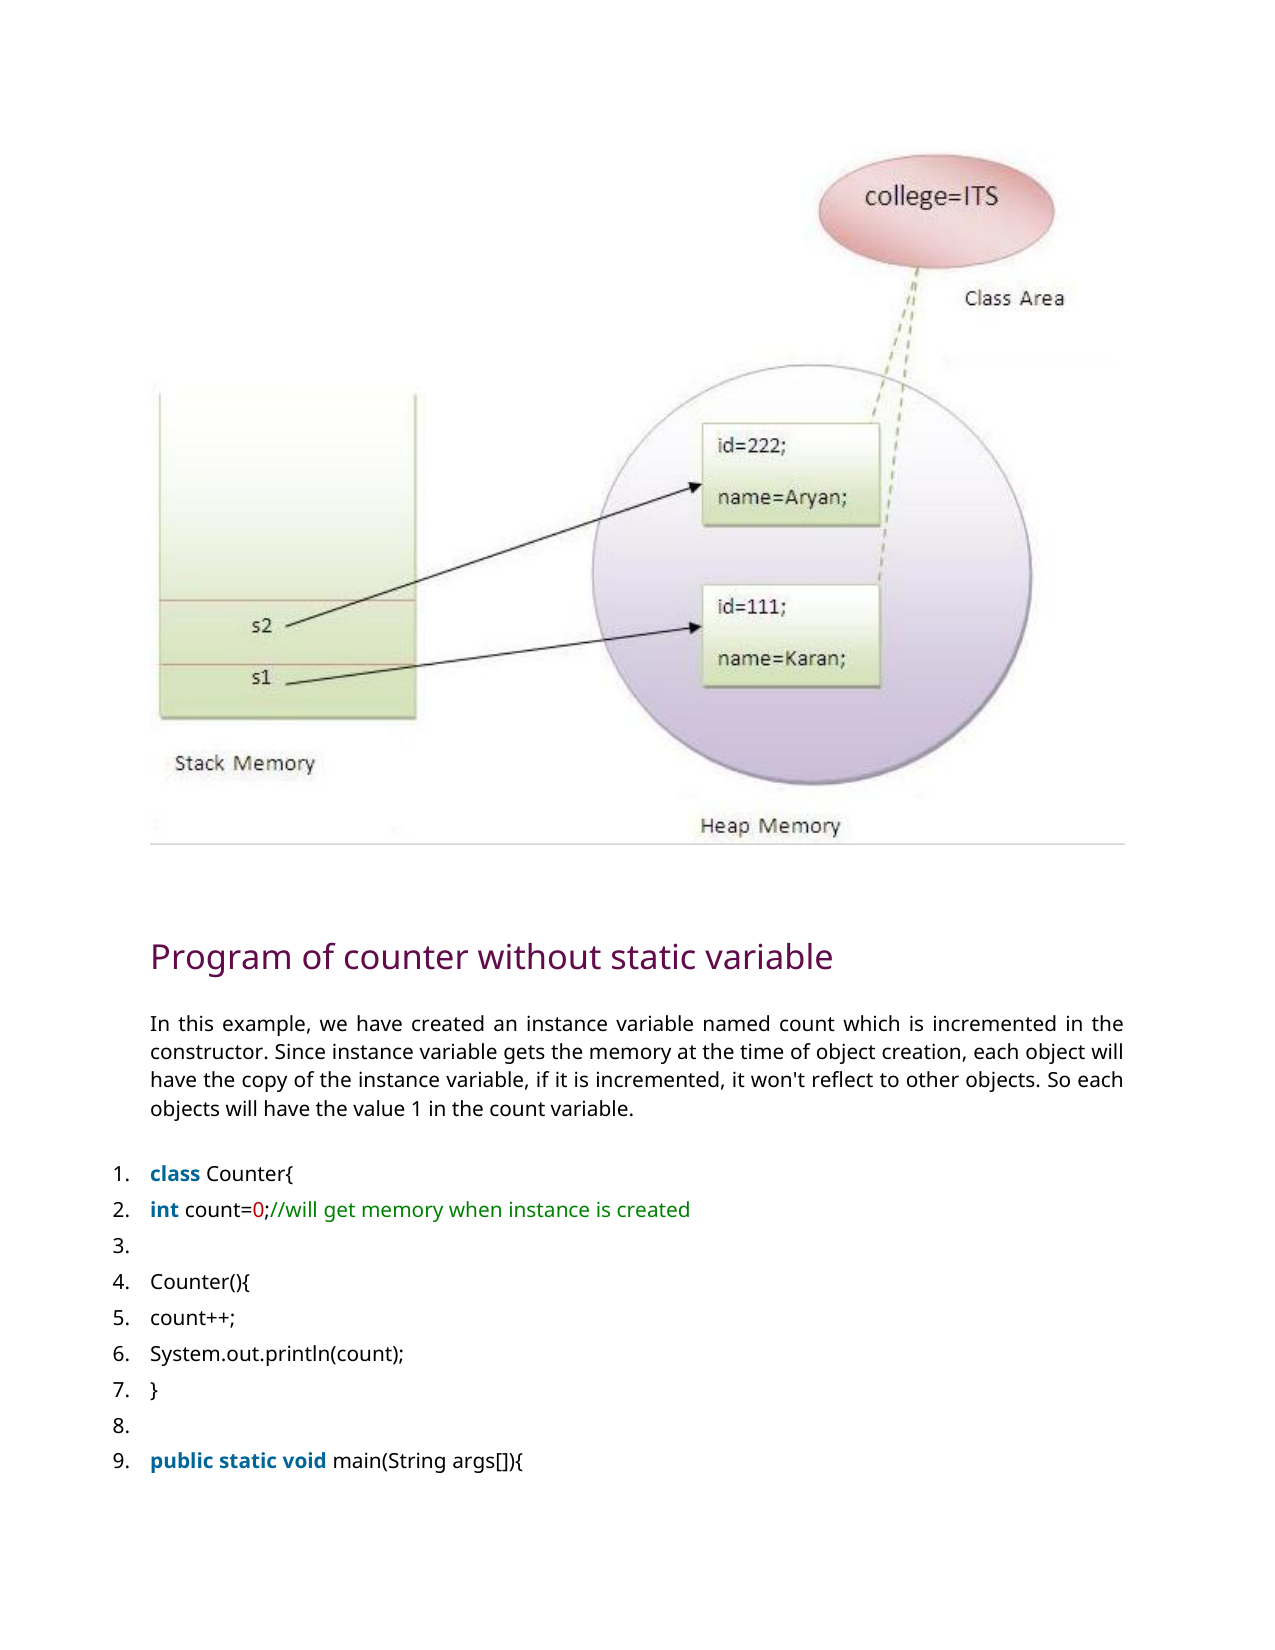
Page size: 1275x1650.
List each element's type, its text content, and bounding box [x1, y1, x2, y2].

list int count=0;//will get memory when instance is created [112, 1188, 1125, 1223]
list Counter(){ [112, 1259, 1125, 1295]
list count++; [112, 1295, 1125, 1331]
list System.out.println(count); [112, 1331, 1125, 1367]
list public static void main(String args[]){ [112, 1439, 1125, 1475]
picture [150, 150, 1114, 843]
text In this example, we have created an instance variable named count which is incremented in the constructor. Since instance variable gets the memory at the time of object creation, each object will have the copy of the instance variable, if it is incremented, it won't reflect to other objects. So each objects will have the value 1 in the count variable. [150, 1009, 1125, 1122]
list class Counter{ [112, 1152, 1125, 1188]
list } [112, 1367, 1125, 1403]
text Program of counter without static variable [150, 933, 1125, 979]
